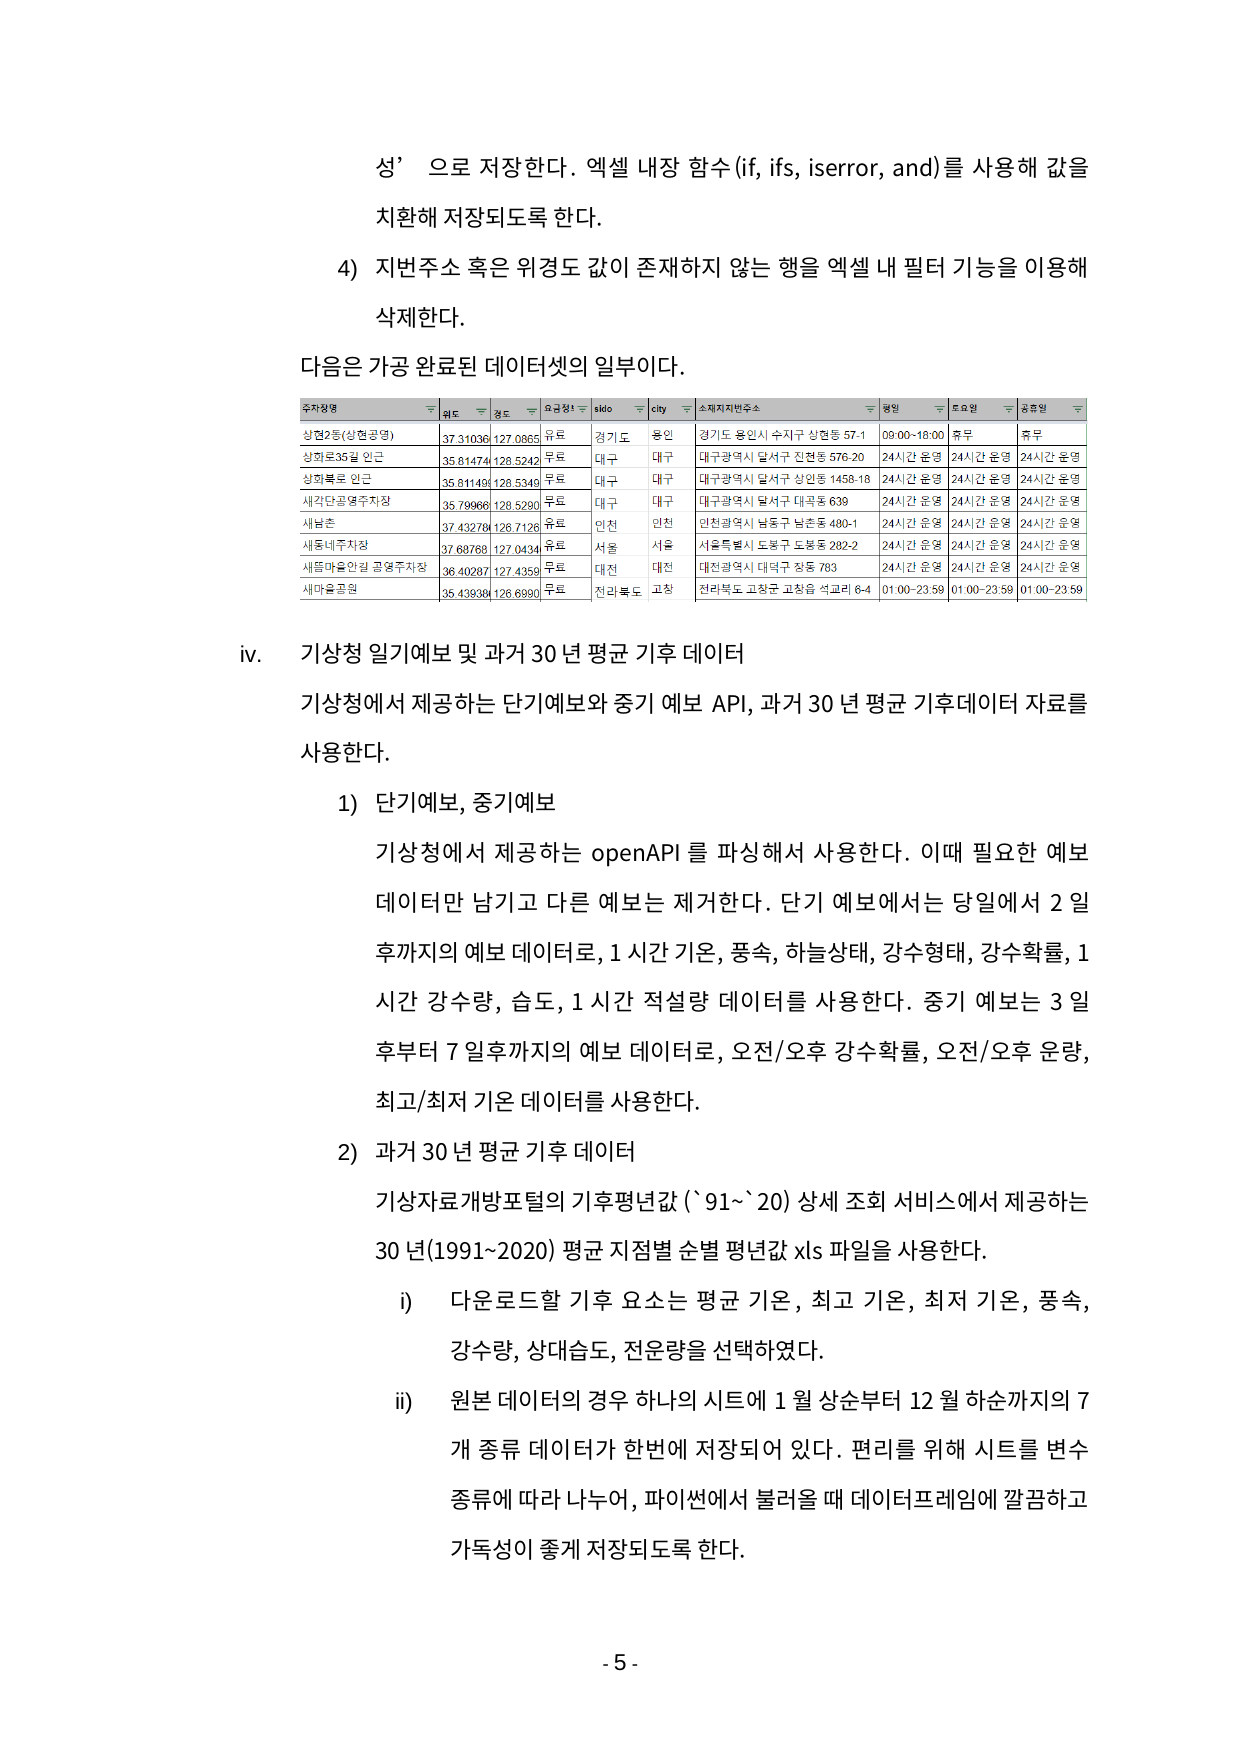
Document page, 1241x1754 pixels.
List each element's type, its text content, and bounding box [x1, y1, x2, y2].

picture [300, 398, 1088, 602]
list 지번주소 혹은 위경도 값이 존재하지 않는 행을 엑셀 내 필터 기능을 이용해 삭제한다. [337, 249, 1090, 333]
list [337, 150, 1090, 233]
list 단기예보, 중기예보 [337, 785, 1090, 818]
list 원본 데이터의 경우 하나의 시트에 1월 상순부터 12월 하순까지의 7개 종류 데이터가 한번에 저장되어 있다. 편리를 위해 시트를 변수 종류에 따라 나누어, 파이썬에서 불러올 때 데이터프레임에 깔끔하고 가독성이 좋게 저장되도록 한다. [412, 1383, 1090, 1565]
list 과거 30년 평균 기후 데이터 [337, 1134, 1090, 1167]
text 기상자료개방포털의 기후평년값 (`91~`20) 상세 조회 서비스에서 제공하는 30년(1991~2020) 평균 지점별 순별 평년값 xls 파일을 사용한다. [375, 1183, 1090, 1266]
list 기상청 일기예보 및 과거 30년 평균 기후 데이터 [262, 636, 1090, 669]
text 기상청에서 제공하는 openAPI를 파싱해서 사용한다. 이때 필요한 예보 데이터만 남기고 다른 예보는 제거한다. 단기 예보에서는 당일에서 2일 후까지의 예보 데이터로, 1시간 기온, 풍속, 하늘상태, 강수형태, 강수확률, 1시간 강수량, 습도, 1시간 적설량 데이터를 사용한다. 중기 예보는 3일 후부터 7일후까지의 예보 데이터로, 오전/오후 강수확률, 오전/오후 운량, 최고/최저 기온 데이터를 사용한다. [375, 835, 1090, 1117]
list 다운로드할 기후 요소는 평균 기온, 최고 기온, 최저 기온, 풍속, 강수량, 상대습도, 전운량을 선택하였다. [412, 1283, 1090, 1366]
text 기상청에서 제공하는 단기예보와 중기 예보 API, 과거 30년 평균 기후데이터 자료를 사용한다. [300, 686, 1090, 768]
text 다음은 가공 완료된 데이터셋의 일부이다. [300, 349, 1090, 382]
